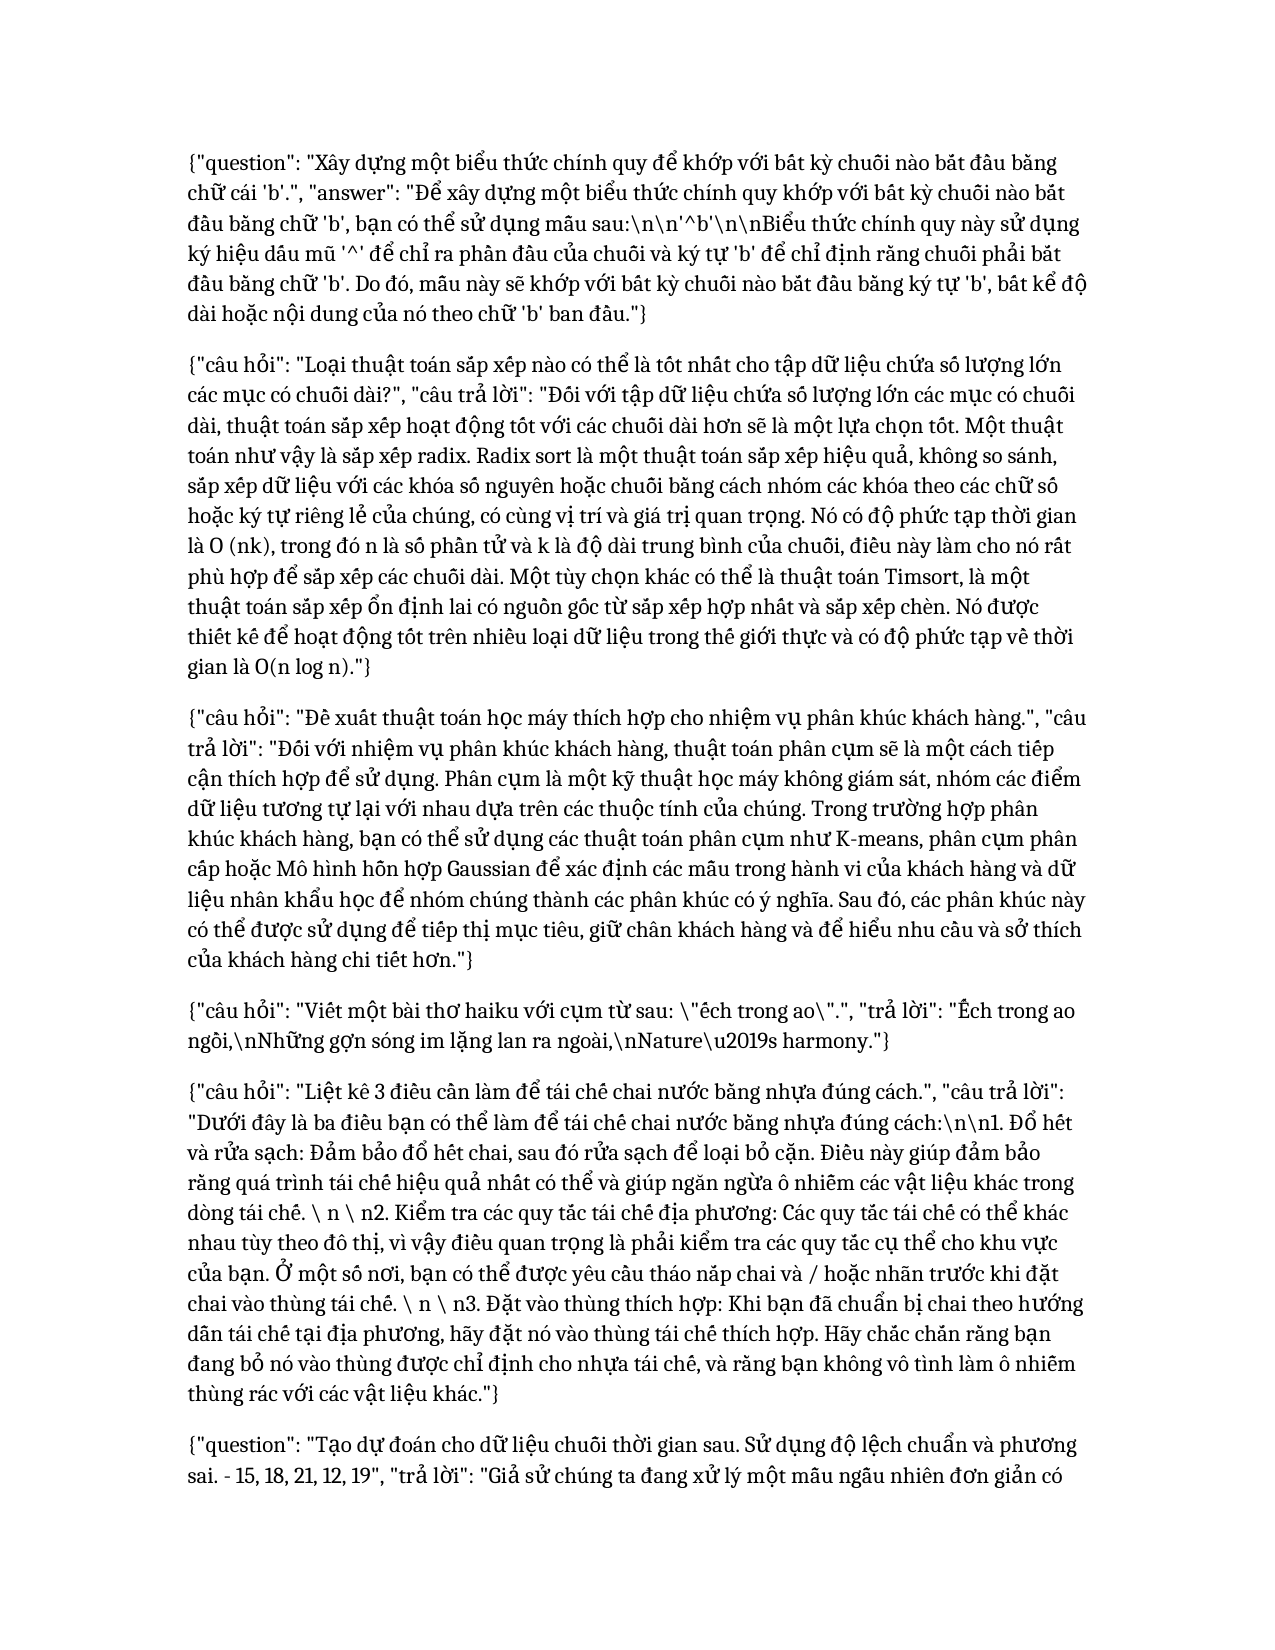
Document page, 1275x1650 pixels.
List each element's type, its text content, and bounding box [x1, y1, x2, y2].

text {"câu hỏi": "Đề xuất thuật toán học máy thích hợp cho nhiệm vụ phân khúc khách hàng.", "câu trả lời": "Đối với nhiệm vụ phân khúc khách hàng, thuật toán phân cụm sẽ là một cách tiếp cận thích hợp để sử dụng. Phân cụm là một kỹ thuật học máy không giám sát, nhóm các điểm dữ liệu tương tự lại với nhau dựa trên các thuộc tính của chúng. Trong trường hợp phân khúc khách hàng, bạn có thể sử dụng các thuật toán phân cụm như K-means, phân cụm phân cấp hoặc Mô hình hỗn hợp Gaussian để xác định các mẫu trong hành vi của khách hàng và dữ liệu nhân khẩu học để nhóm chúng thành các phân khúc có ý nghĩa. Sau đó, các phân khúc này có thể được sử dụng để tiếp thị mục tiêu, giữ chân khách hàng và để hiểu nhu cầu và sở thích của khách hàng chi tiết hơn."} [187, 705, 1087, 973]
text {"question": "Xây dựng một biểu thức chính quy để khớp với bất kỳ chuỗi nào bắt đầu bằng chữ cái 'b'.", "answer": "Để xây dựng một biểu thức chính quy khớp với bất kỳ chuỗi nào bắt đầu bằng chữ 'b', bạn có thể sử dụng mẫu sau:\n\n'^b'\n\nBiểu thức chính quy này sử dụng ký hiệu dấu mũ '^' để chỉ ra phần đầu của chuỗi và ký tự 'b' để chỉ định rằng chuỗi phải bắt đầu bằng chữ 'b'. Do đó, mẫu này sẽ khớp với bất kỳ chuỗi nào bắt đầu bằng ký tự 'b', bất kể độ dài hoặc nội dung của nó theo chữ 'b' ban đầu."} [187, 150, 1087, 327]
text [187, 1432, 1087, 1489]
text {"câu hỏi": "Liệt kê 3 điều cần làm để tái chế chai nước bằng nhựa đúng cách.", "câu trả lời": "Dưới đây là ba điều bạn có thể làm để tái chế chai nước bằng nhựa đúng cách:\n\n1. Đổ hết và rửa sạch: Đảm bảo đổ hết chai, sau đó rửa sạch để loại bỏ cặn. Điều này giúp đảm bảo rằng quá trình tái chế hiệu quả nhất có thể và giúp ngăn ngừa ô nhiễm các vật liệu khác trong dòng tái chế. \ n \ n2. Kiểm tra các quy tắc tái chế địa phương: Các quy tắc tái chế có thể khác nhau tùy theo đô thị, vì vậy điều quan trọng là phải kiểm tra các quy tắc cụ thể cho khu vực của bạn. Ở một số nơi, bạn có thể được yêu cầu tháo nắp chai và / hoặc nhãn trước khi đặt chai vào thùng tái chế. \ n \ n3. Đặt vào thùng thích hợp: Khi bạn đã chuẩn bị chai theo hướng dẫn tái chế tại địa phương, hãy đặt nó vào thùng tái chế thích hợp. Hãy chắc chắn rằng bạn đang bỏ nó vào thùng được chỉ định cho nhựa tái chế, và rằng bạn không vô tình làm ô nhiễm thùng rác với các vật liệu khác."} [187, 1079, 1087, 1408]
text {"câu hỏi": "Loại thuật toán sắp xếp nào có thể là tốt nhất cho tập dữ liệu chứa số lượng lớn các mục có chuỗi dài?", "câu trả lời": "Đối với tập dữ liệu chứa số lượng lớn các mục có chuỗi dài, thuật toán sắp xếp hoạt động tốt với các chuỗi dài hơn sẽ là một lựa chọn tốt. Một thuật toán như vậy là sắp xếp radix. Radix sort là một thuật toán sắp xếp hiệu quả, không so sánh, sắp xếp dữ liệu với các khóa số nguyên hoặc chuỗi bằng cách nhóm các khóa theo các chữ số hoặc ký tự riêng lẻ của chúng, có cùng vị trí và giá trị quan trọng. Nó có độ phức tạp thời gian là O (nk), trong đó n là số phần tử và k là độ dài trung bình của chuỗi, điều này làm cho nó rất phù hợp để sắp xếp các chuỗi dài. Một tùy chọn khác có thể là thuật toán Timsort, là một thuật toán sắp xếp ổn định lai có nguồn gốc từ sắp xếp hợp nhất và sắp xếp chèn. Nó được thiết kế để hoạt động tốt trên nhiều loại dữ liệu trong thế giới thực và có độ phức tạp về thời gian là O(n log n)."} [187, 352, 1087, 681]
text {"câu hỏi": "Viết một bài thơ haiku với cụm từ sau: \"ếch trong ao\".", "trả lời": "Ếch trong ao ngồi,\nNhững gợn sóng im lặng lan ra ngoài,\nNature\u2019s harmony."} [187, 998, 1087, 1054]
